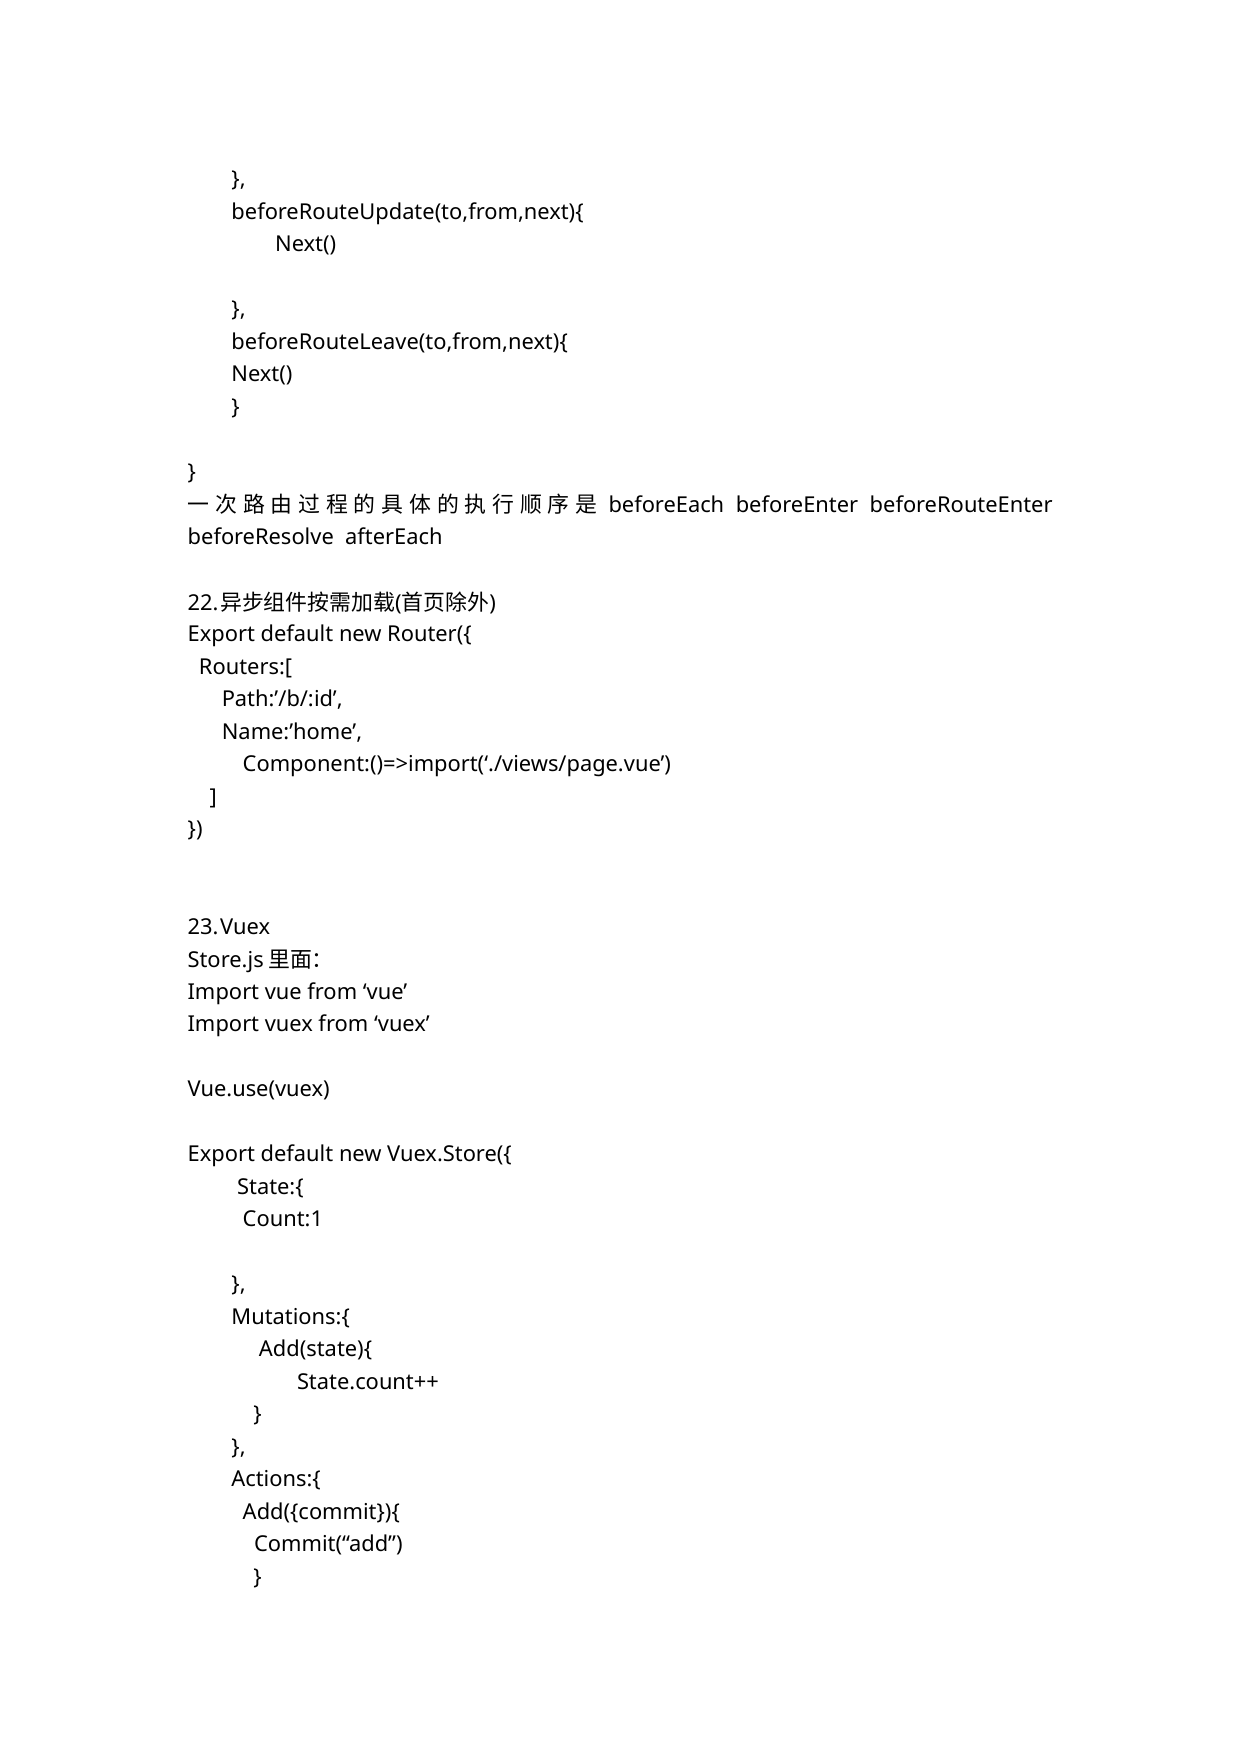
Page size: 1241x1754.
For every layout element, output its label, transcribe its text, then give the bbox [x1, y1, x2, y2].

list }, [187, 162, 1053, 194]
list Vuex [187, 909, 1053, 942]
list Next() [187, 357, 1053, 389]
list 异步组件按需加载(首页除外) [187, 584, 1053, 617]
list Export default new Router({ [187, 617, 1053, 649]
list Count:1 [187, 1202, 1053, 1234]
list Routers:[ [187, 649, 1053, 682]
list 一次路由过程的具体的执行顺序是beforeEach beforeEnter beforeRouteEnter beforeResolve afterEach [187, 487, 1053, 552]
list } [187, 389, 1053, 422]
list Vue.use(vuex) [187, 1072, 1053, 1104]
list }, [187, 1267, 1053, 1299]
list beforeRouteUpdate(to,from,next){ [187, 194, 1053, 227]
list Commit(“add”) [187, 1527, 1053, 1559]
list State:{ [187, 1169, 1053, 1202]
list Mutations:{ [187, 1299, 1053, 1332]
list beforeRouteLeave(to,from,next){ [187, 324, 1053, 357]
list ] [187, 779, 1053, 812]
list } [187, 1397, 1053, 1429]
list Import vue from ‘vue’ [187, 974, 1053, 1007]
list Import vuex from ‘vuex’ [187, 1007, 1053, 1039]
list }) [187, 812, 1053, 844]
list } [187, 454, 1053, 487]
list Add({commit}){ [187, 1494, 1053, 1527]
list Path:’/b/:id’, [187, 682, 1053, 714]
list } [187, 1559, 1053, 1592]
list Name:’home’, [187, 714, 1053, 747]
list }, [187, 292, 1053, 324]
list Next() [187, 227, 1053, 259]
list Actions:{ [187, 1462, 1053, 1494]
list State.count++ [187, 1364, 1053, 1397]
list Store.js里面： [187, 942, 1053, 974]
list Export default new Vuex.Store({ [187, 1137, 1053, 1169]
list Component:()=>import(‘./views/page.vue’) [187, 747, 1053, 779]
list Add(state){ [187, 1332, 1053, 1364]
list }, [187, 1429, 1053, 1462]
